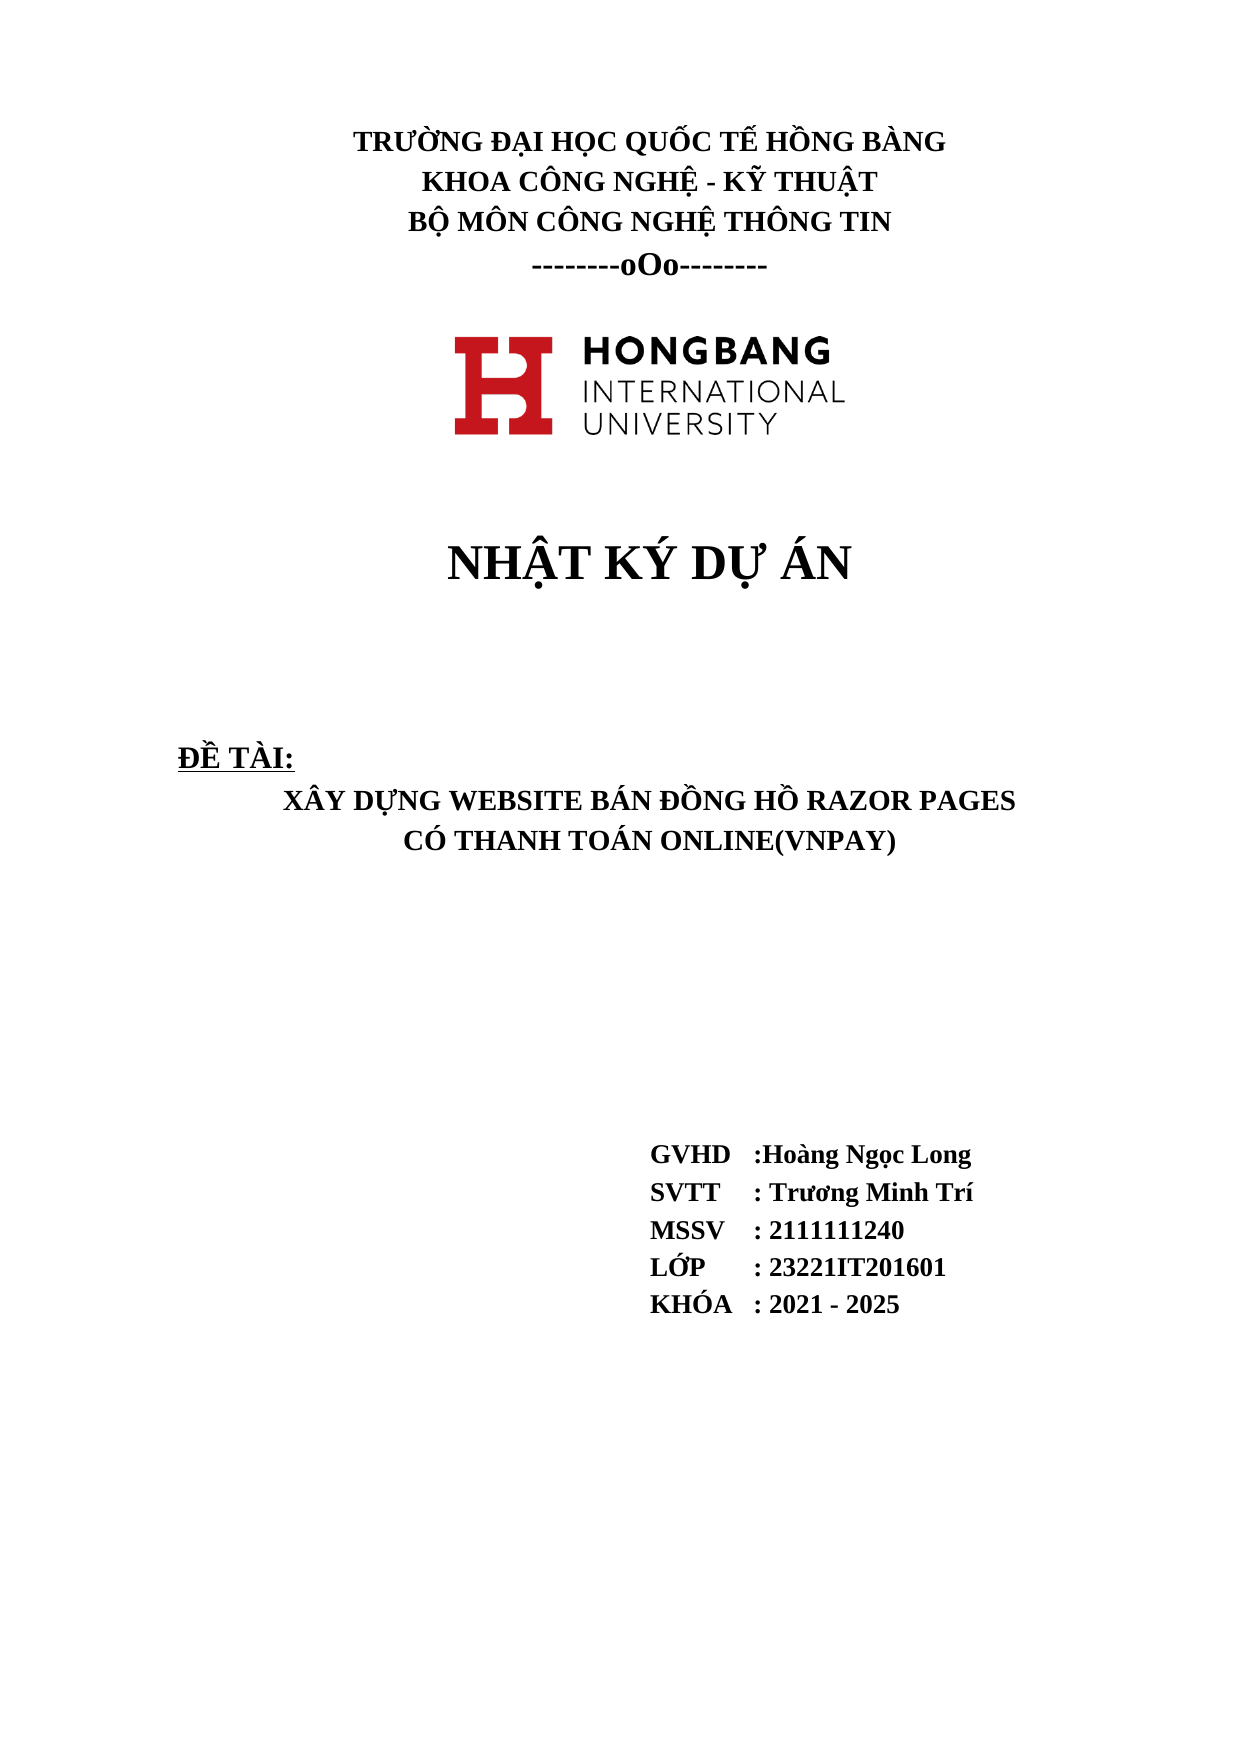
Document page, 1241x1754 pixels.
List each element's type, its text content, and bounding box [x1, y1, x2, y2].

text LỚP : 23221IT201601 [177, 1251, 1122, 1282]
text SVTT : Trương Minh Trí [177, 1176, 1122, 1208]
text CÓ THANH TOÁN ONLINE(VNPAY) [177, 823, 1122, 856]
text XÂY DỰNG WEBSITE BÁN ĐỒNG HỒ RAZOR PAGES [177, 783, 1122, 816]
text --------oOo-------- [177, 244, 1122, 283]
text GVHD :Hoàng Ngọc Long [177, 1139, 1122, 1170]
text ĐỀ TÀI: [177, 739, 1122, 775]
text NHẬT KÝ DỰ ÁN [177, 533, 1122, 590]
text TRƯỜNG ĐẠI HỌC QUỐC TẾ HỒNG BÀNG [177, 124, 1122, 157]
text BỘ MÔN CÔNG NGHỆ THÔNG TIN [177, 204, 1122, 238]
picture [454, 336, 845, 435]
text KHÓA : 2021 - 2025 [177, 1288, 1122, 1319]
text KHOA CÔNG NGHỆ - KỸ THUẬT [177, 164, 1122, 198]
text MSSV : 2111111240 [177, 1214, 1122, 1245]
